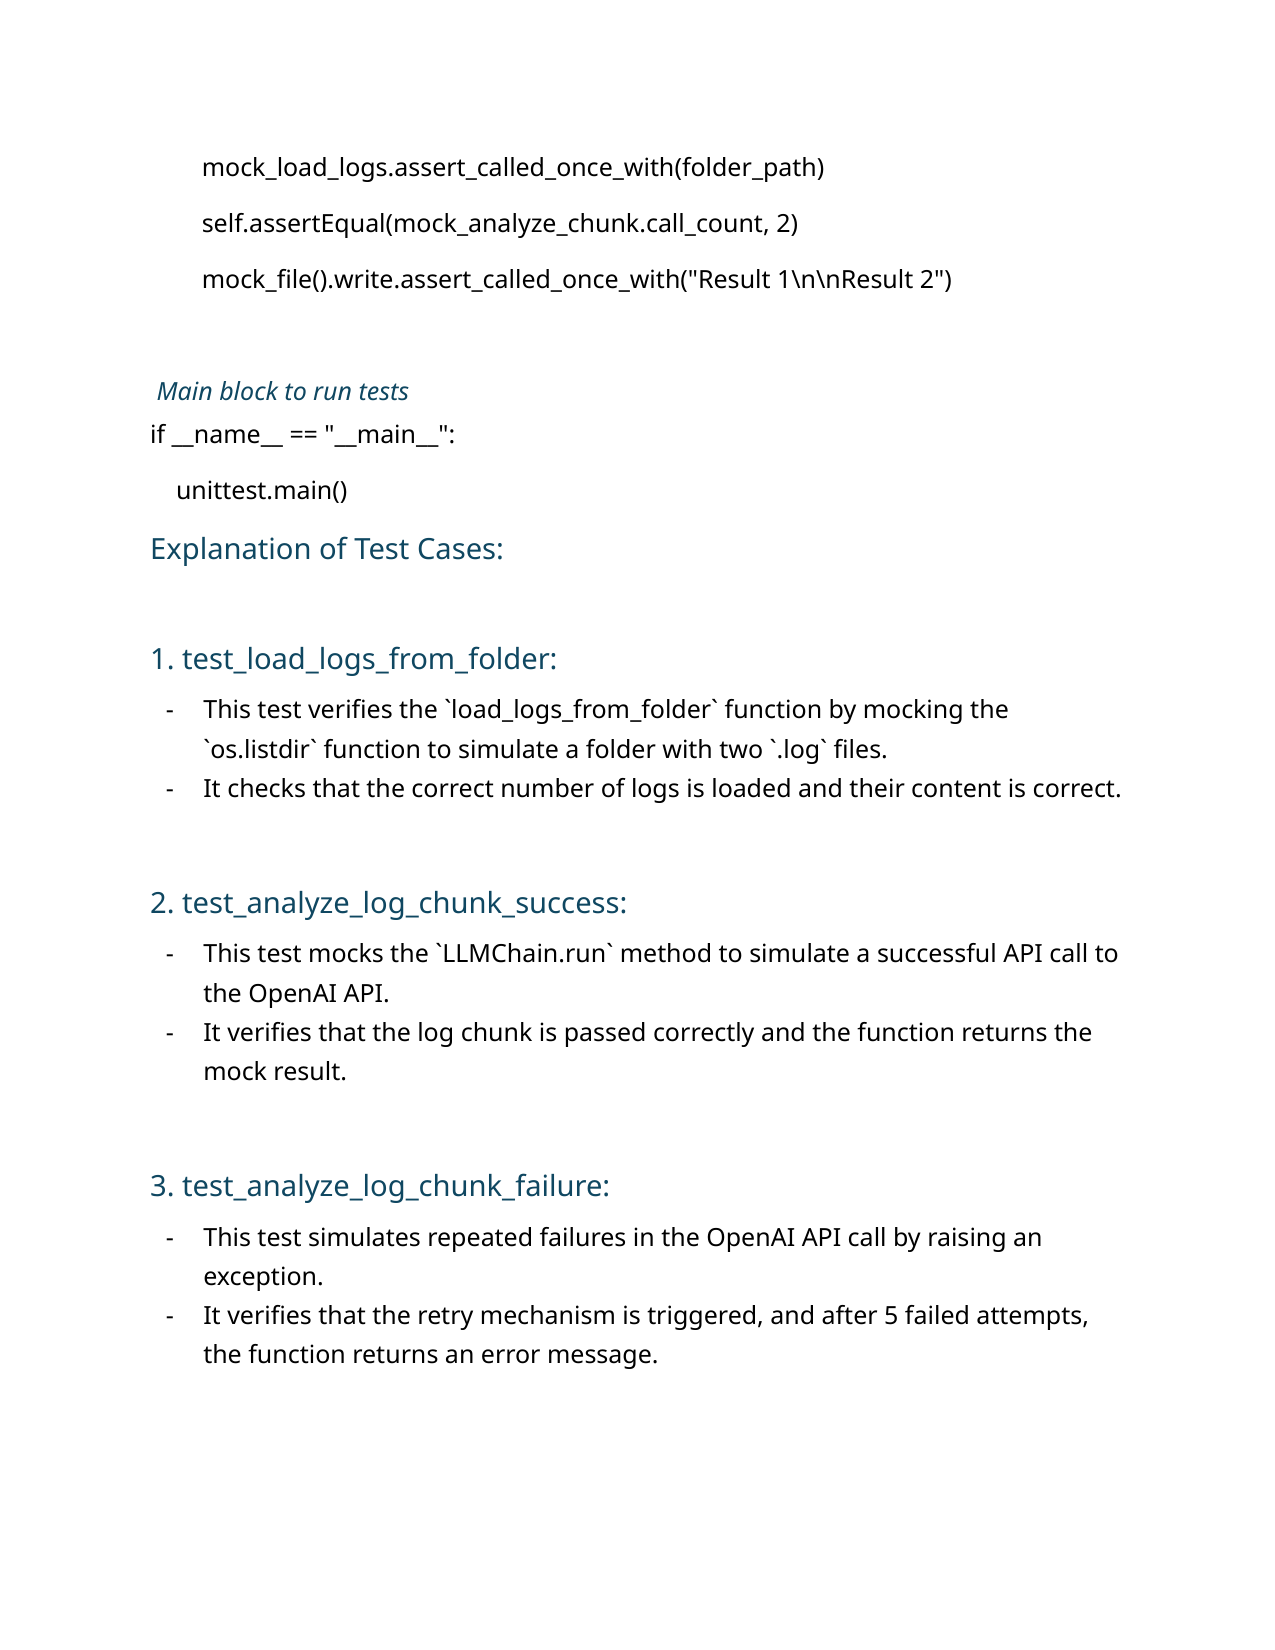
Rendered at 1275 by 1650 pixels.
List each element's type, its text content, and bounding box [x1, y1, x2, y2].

text mock_load_logs.assert_called_once_with(folder_path) [150, 150, 1125, 184]
subtitle 2. test_analyze_log_chunk_success: [150, 882, 1125, 922]
list This test mocks the `LLMChain.run` method to simulate a successful API call to the OpenAI API. [166, 936, 1125, 1009]
text if __name__ == "__main__": [150, 417, 1125, 451]
text mock_file().write.assert_called_once_with("Result 1\n\nResult 2") [150, 262, 1125, 296]
list It verifies that the log chunk is passed correctly and the function returns the mock result. [166, 1014, 1125, 1088]
subtitle Main block to run tests [150, 373, 1125, 407]
list This test simulates repeated failures in the OpenAI API call by raising an exception. [166, 1219, 1125, 1292]
list It verifies that the retry mechanism is triggered, and after 5 failed attempts, the function returns an error message. [166, 1297, 1125, 1371]
text self.assertEqual(mock_analyze_chunk.call_count, 2) [150, 206, 1125, 240]
subtitle Explanation of Test Cases: [150, 528, 1125, 568]
list This test verifies the `load_logs_from_folder` function by mocking the `os.listdir` function to simulate a folder with two `.log` files. [166, 692, 1125, 765]
subtitle 1. test_load_logs_from_folder: [150, 638, 1125, 678]
subtitle 3. test_analyze_log_chunk_failure: [150, 1165, 1125, 1205]
list It checks that the correct number of logs is loaded and their content is correct. [166, 770, 1125, 804]
text unittest.main() [150, 472, 1125, 507]
